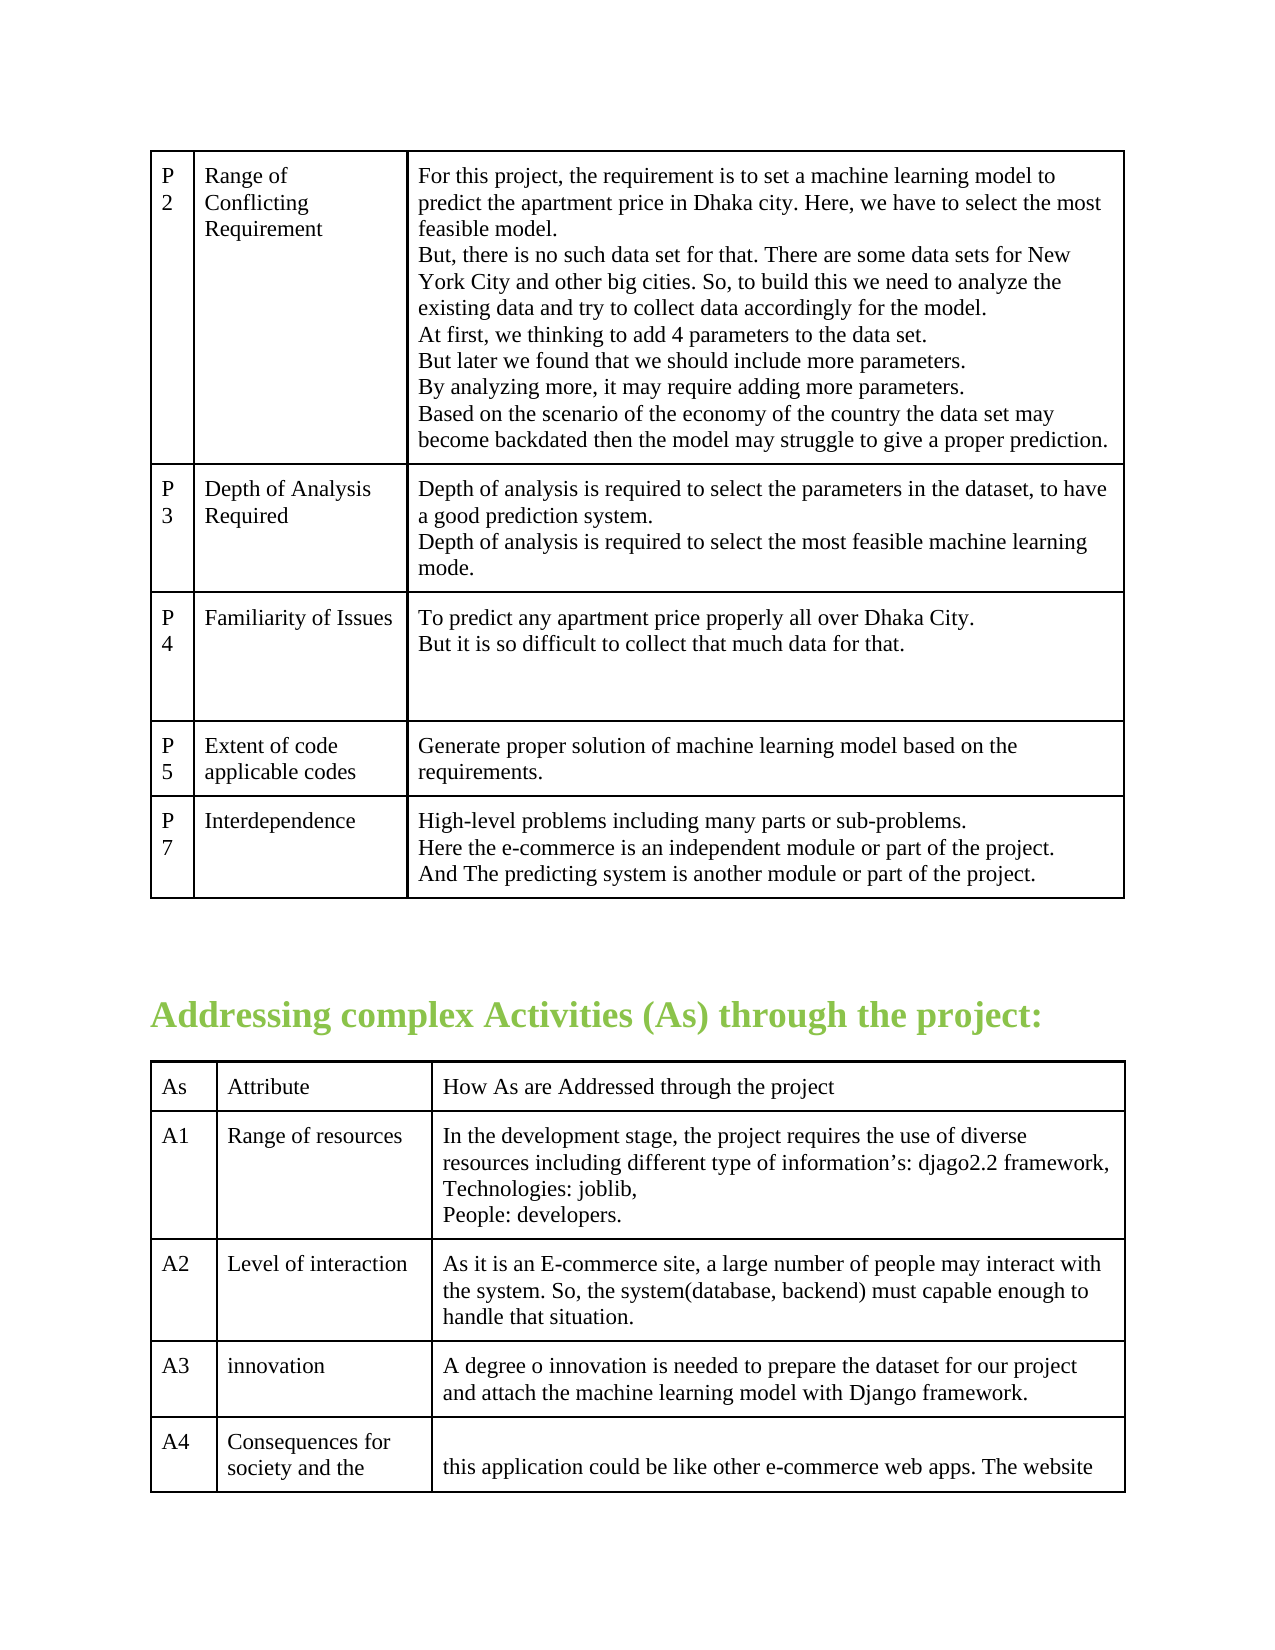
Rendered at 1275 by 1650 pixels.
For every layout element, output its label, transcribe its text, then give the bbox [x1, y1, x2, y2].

table_cell Generate proper solution of machine learning model based on the requirements. [409, 722, 1123, 795]
table_cell P5 [152, 722, 193, 795]
table_cell As it is an E-commerce site, a large number of people may interact with the system. So, the system(database, backend) must capable enough to handle that situation. [433, 1240, 1124, 1340]
table_cell P2 [152, 152, 193, 463]
table_cell Range of Conflicting Requirement [195, 152, 406, 463]
table_cell P3 [152, 465, 193, 591]
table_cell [218, 1418, 431, 1491]
table_cell High-level problems including many parts or sub-problems. Here the e-commerce is an independent module or part of the project. And The predicting system is another module or part of the project. [409, 797, 1123, 897]
table_cell A1 [152, 1112, 216, 1238]
table_cell Range of resources [218, 1112, 431, 1238]
table_cell A degree o innovation is needed to prepare the dataset for our project and attach the machine learning model with Django framework. [433, 1342, 1124, 1416]
table_cell innovation [218, 1342, 431, 1416]
table_cell Level of interaction [218, 1240, 431, 1340]
table_header Attribute [218, 1063, 431, 1110]
table_cell Interdependence [195, 797, 406, 897]
table_cell P7 [152, 797, 193, 897]
table_cell For this project, the requirement is to set a machine learning model to predict the apartment price in Dhaka city. Here, we have to select the most feasible model. But, there is no such data set for that. There are some data sets for New York City and other big cities. So, to build this we need to analyze the existing data and try to collect data accordingly for the model. At first, we thinking to add 4 parameters to the data set. But later we found that we should include more parameters. By analyzing more, it may require adding more parameters. Based on the scenario of the economy of the country the data set may become backdated then the model may struggle to give a proper prediction. [409, 152, 1123, 463]
table_cell A3 [152, 1342, 216, 1416]
table_cell Extent of code applicable codes [195, 722, 406, 795]
table_header How As are Addressed through the project [433, 1063, 1124, 1110]
table_cell In the development stage, the project requires the use of diverse resources including different type of information’s: djago2.2 framework, Technologies: joblib, People: developers. [433, 1112, 1124, 1238]
text Addressing complex Activities (As) through the project: [150, 992, 1125, 1035]
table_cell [433, 1418, 1124, 1491]
table_cell Depth of analysis is required to select the parameters in the dataset, to have a good prediction system. Depth of analysis is required to select the most feasible machine learning mode. [409, 465, 1123, 591]
table_cell To predict any apartment price properly all over Dhaka City. But it is so difficult to collect that much data for that. [409, 593, 1123, 719]
table_cell A2 [152, 1240, 216, 1340]
table_header As [152, 1063, 216, 1110]
table_cell Depth of Analysis Required [195, 465, 406, 591]
table_cell P4 [152, 593, 193, 719]
table_cell A4 [152, 1418, 216, 1491]
table_cell Familiarity of Issues [195, 593, 406, 719]
